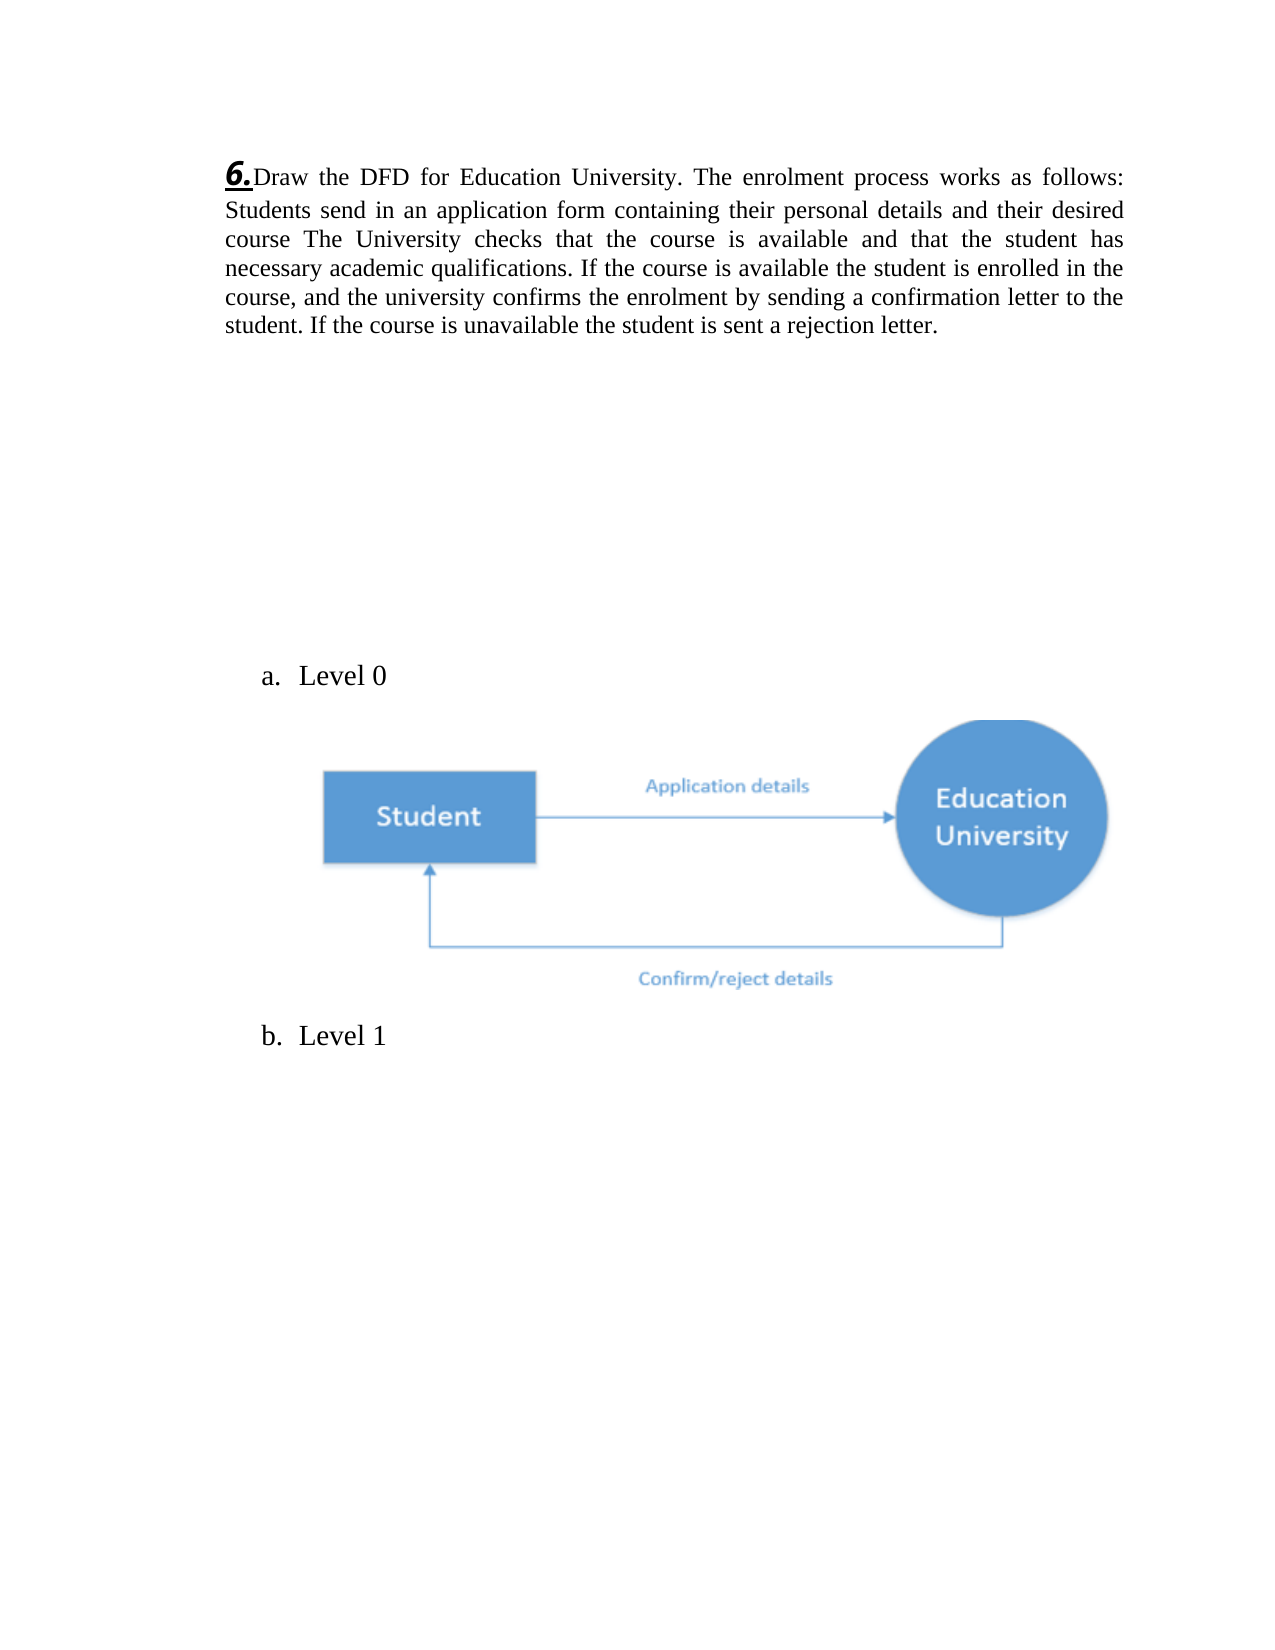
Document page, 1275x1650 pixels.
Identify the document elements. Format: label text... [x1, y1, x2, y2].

picture [298, 720, 1121, 990]
text 6.Draw the DFD for Education University. The enrolment process works as follows: Students send in an application form containing their personal details and their desired course The University checks that the course is available and that the student has necessary academic qualifications. If the course is available the student is enrolled in the course, and the university confirms the enrolment by sending a confirmation letter to the student. If the course is unavailable the student is sent a rejection letter. [225, 150, 1125, 339]
list Level 1 [261, 1018, 1125, 1052]
list Level 0 [261, 658, 1125, 691]
